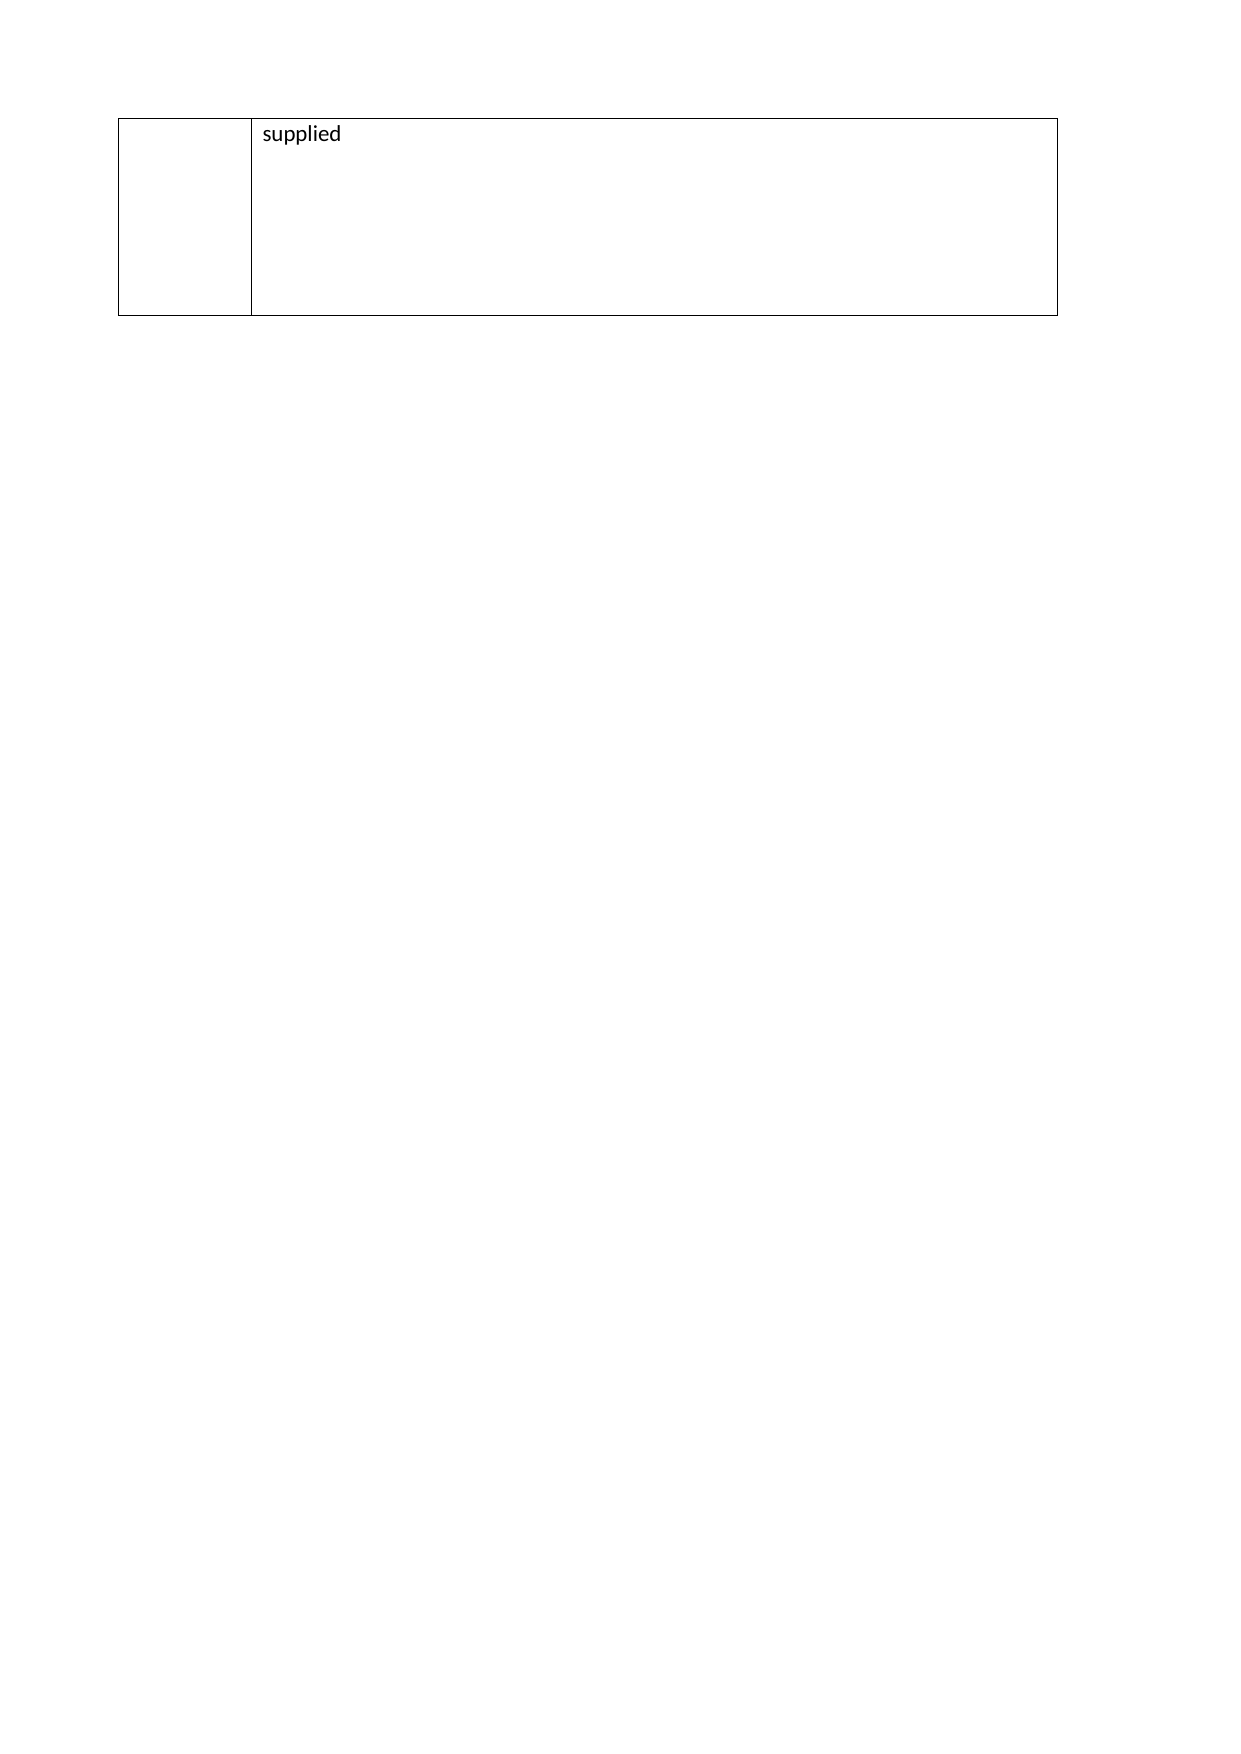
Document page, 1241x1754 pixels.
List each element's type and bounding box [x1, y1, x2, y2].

table_cell [252, 119, 1057, 315]
table_cell [119, 119, 251, 315]
